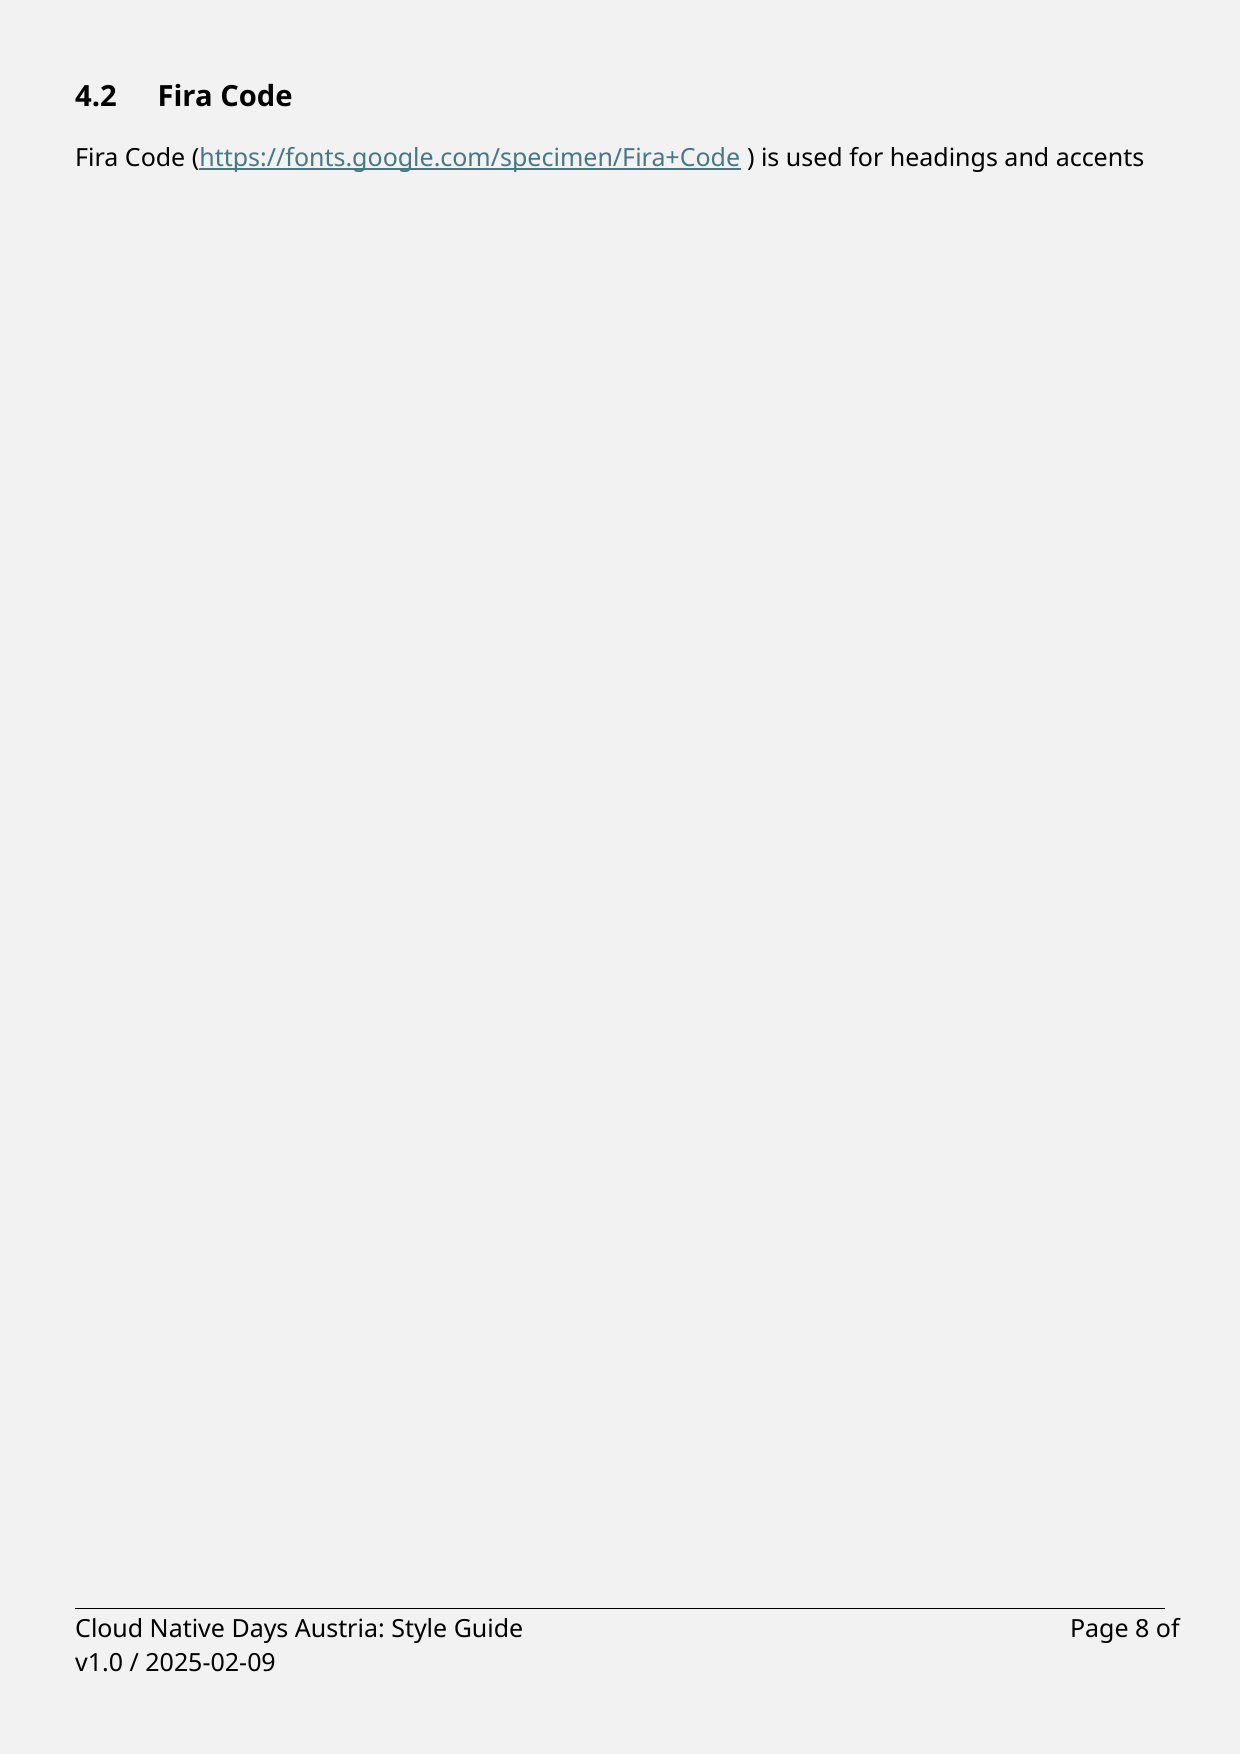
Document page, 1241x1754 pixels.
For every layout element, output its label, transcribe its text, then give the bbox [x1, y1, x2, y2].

text Fira Code (https://fonts.google.com/specimen/Fira+Code ) is used for headings and accents [75, 140, 1165, 174]
subtitle Fira Code [75, 75, 1165, 115]
